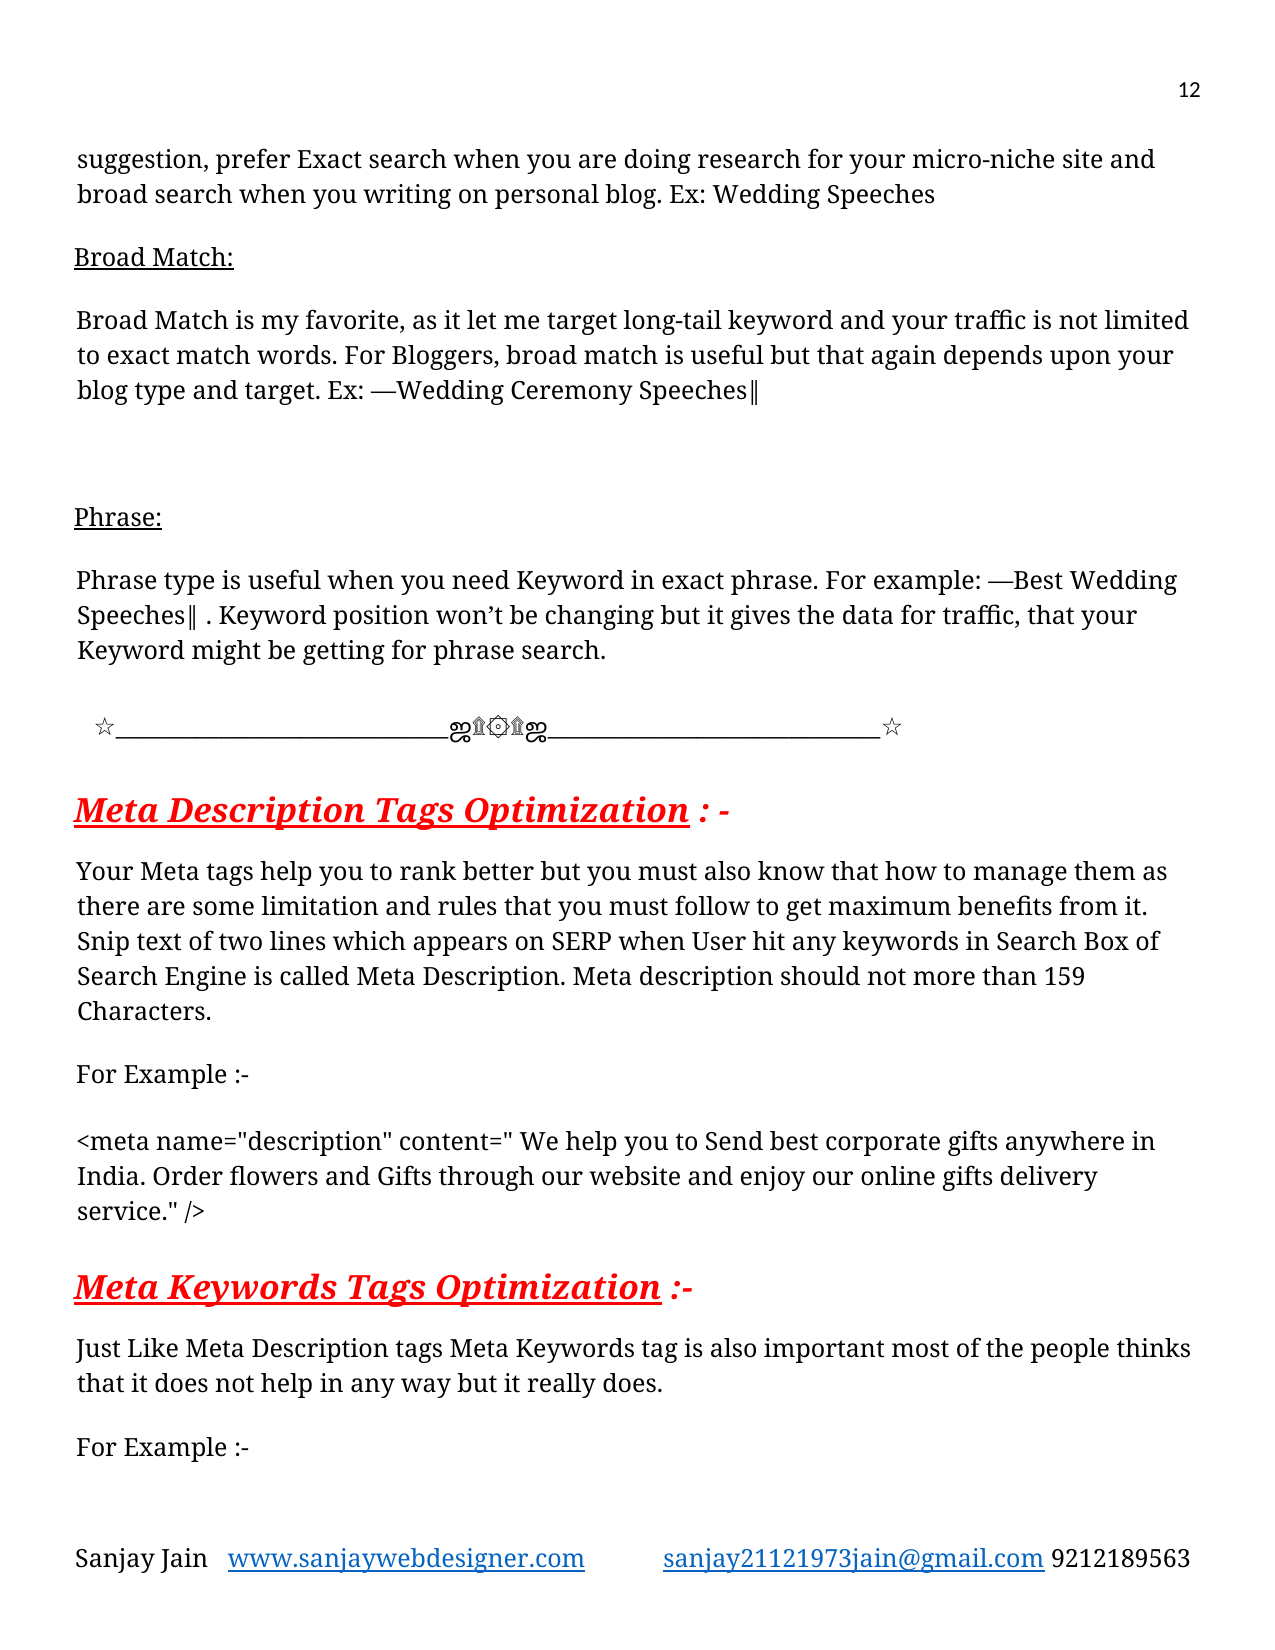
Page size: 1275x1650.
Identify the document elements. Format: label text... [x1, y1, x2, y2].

text Phrase: [73, 499, 1200, 533]
text For Example :- [76, 1429, 1199, 1463]
text Just Like Meta Description tags Meta Keywords tag is also important most of the people thinks that it does not help in any way but it really does. [76, 1331, 1199, 1400]
text ☆_____________________________ஜ۩۞۩ஜ_____________________________☆ [93, 708, 1199, 743]
text Phrase type is useful when you need Keyword in exact phrase. For example: ―Best Wedding Speeches‖ . Keyword position won’t be changing but it gives the data for traffic, that your Keyword might be getting for phrase search. [76, 563, 1199, 667]
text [76, 142, 1199, 211]
text For Example :- [76, 1057, 1199, 1091]
text Your Meta tags help you to rank better but you must also know that how to manage them as there are some limitation and rules that you must follow to get maximum benefits from it. Snip text of two lines which appears on SERP when User hit any keywords in Search Box of Search Engine is called Meta Description. Meta description should not more than 159 Characters. [76, 854, 1199, 1028]
text Broad Match is my favorite, as it let me target long-tail keyword and your traffic is not limited to exact match words. For Bloggers, broad match is useful but that again depends upon your blog type and target. Ex: ―Wedding Ceremony Speeches‖ [76, 303, 1199, 407]
subtitle Meta Keywords Tags Optimization :- [73, 1264, 1200, 1309]
text <meta name="description" content=" We help you to Send best corporate gifts anywhere in India. Order flowers and Gifts through our website and enjoy our online gifts delivery service." /> [76, 1123, 1199, 1227]
subtitle Meta Description Tags Optimization : - [73, 787, 1200, 832]
text Broad Match: [73, 240, 1200, 274]
